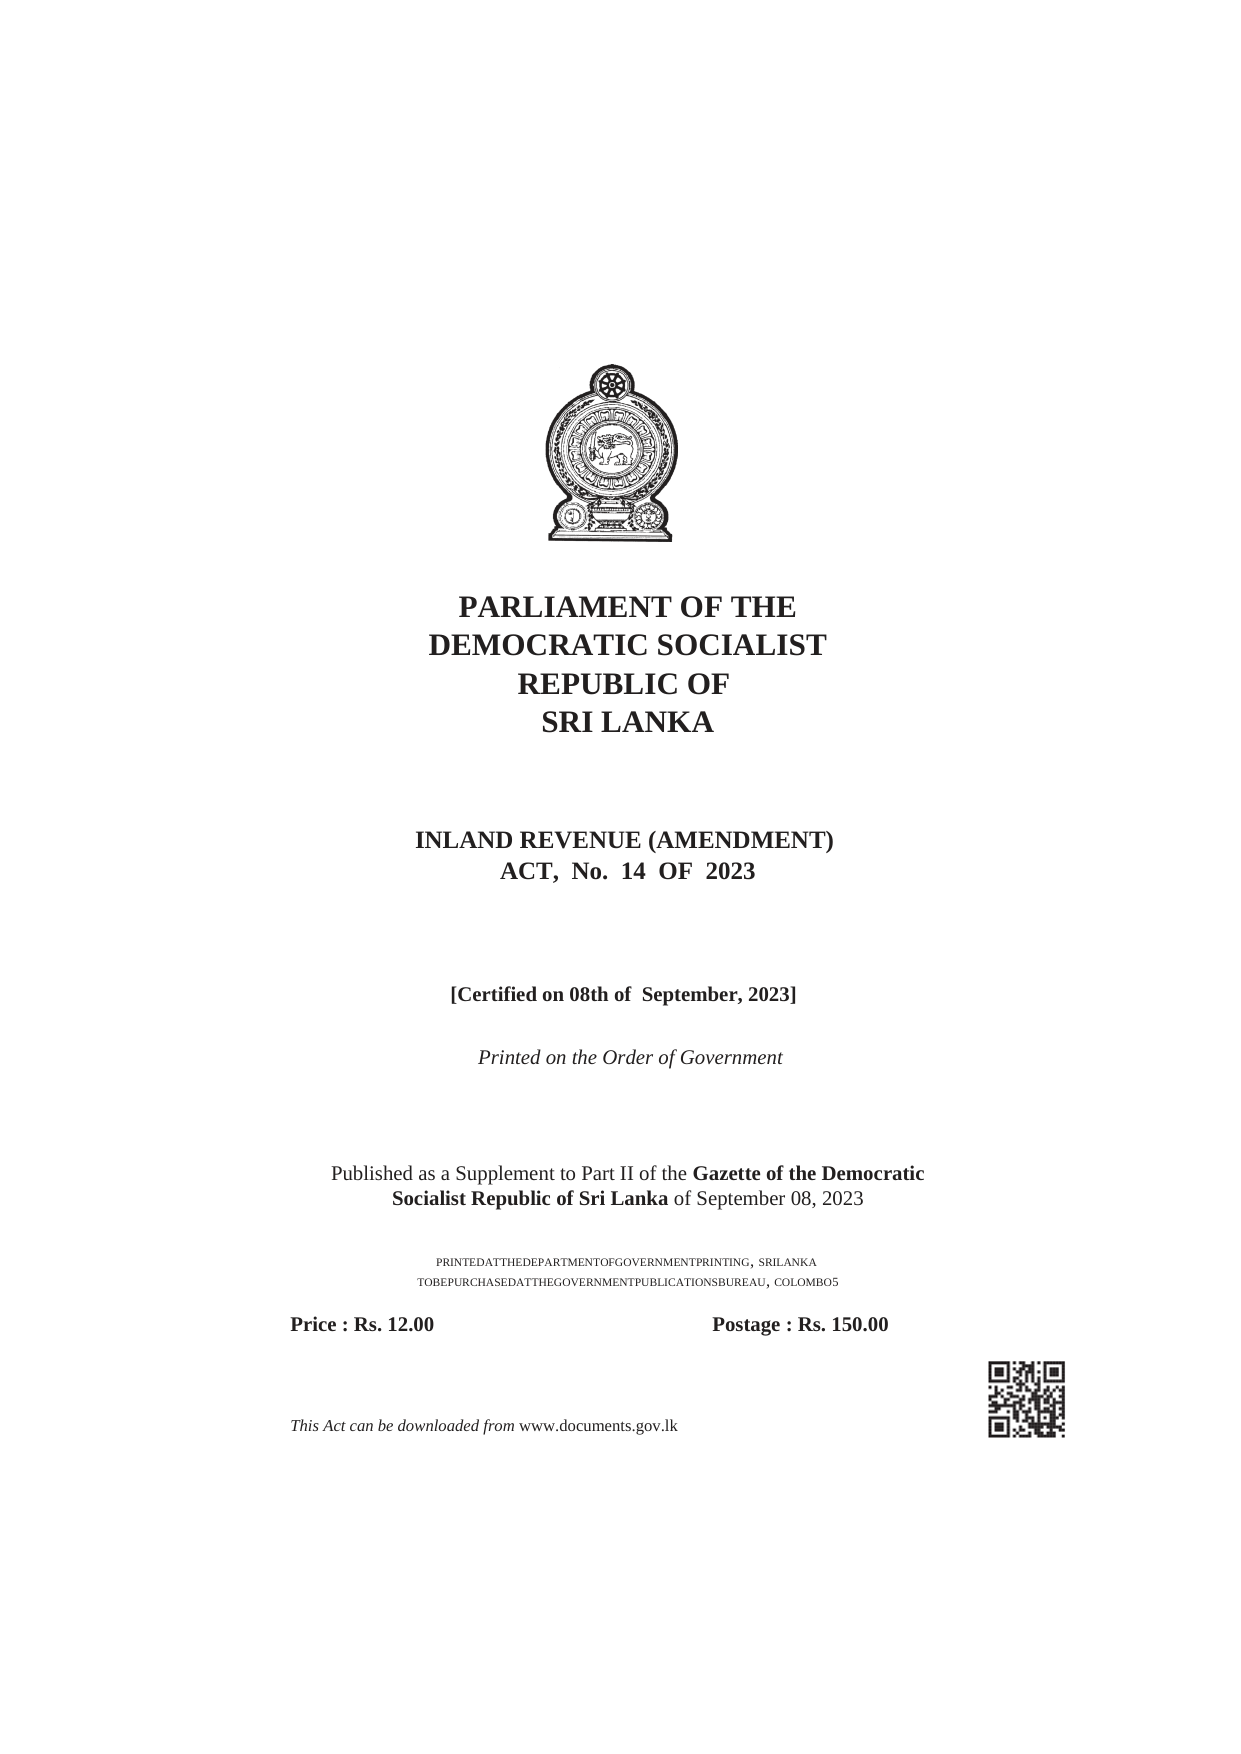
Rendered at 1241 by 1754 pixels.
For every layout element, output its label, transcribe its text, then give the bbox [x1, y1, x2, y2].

table_header Postage : Rs. 150.00 [684, 1302, 1153, 1443]
text PARLIAMENT OF THE DEMOCRATIC SOCIALIST REPUBLIC OF SRI LANKA [345, 587, 910, 740]
text [Certified on 08th of September, 2023] [150, 978, 797, 1007]
picture [545, 364, 678, 542]
text INLAND REVENUE (AMENDMENT) ACT, No. 14 OF 2023 [405, 824, 850, 885]
text Published as a Supplement to Part II of the Gazette of the Democratic Socialist Republic of Sri Lanka of September 08, 2023 [330, 1160, 925, 1210]
text Printed on the Order of Government [150, 1044, 783, 1069]
picture [987, 1359, 1067, 1439]
text PRINTEDATTHEDEPARTMENTOFGOVERNMENTPRINTING, SRILANKA TOBEPURCHASEDATTHEGOVERNMENTPUBLICATIONSBUREAU, COLOMBO5 [405, 1250, 850, 1290]
table_header Price : Rs. 12.00 This Act can be downloaded from www.documents.gov.lk [214, 1302, 683, 1443]
